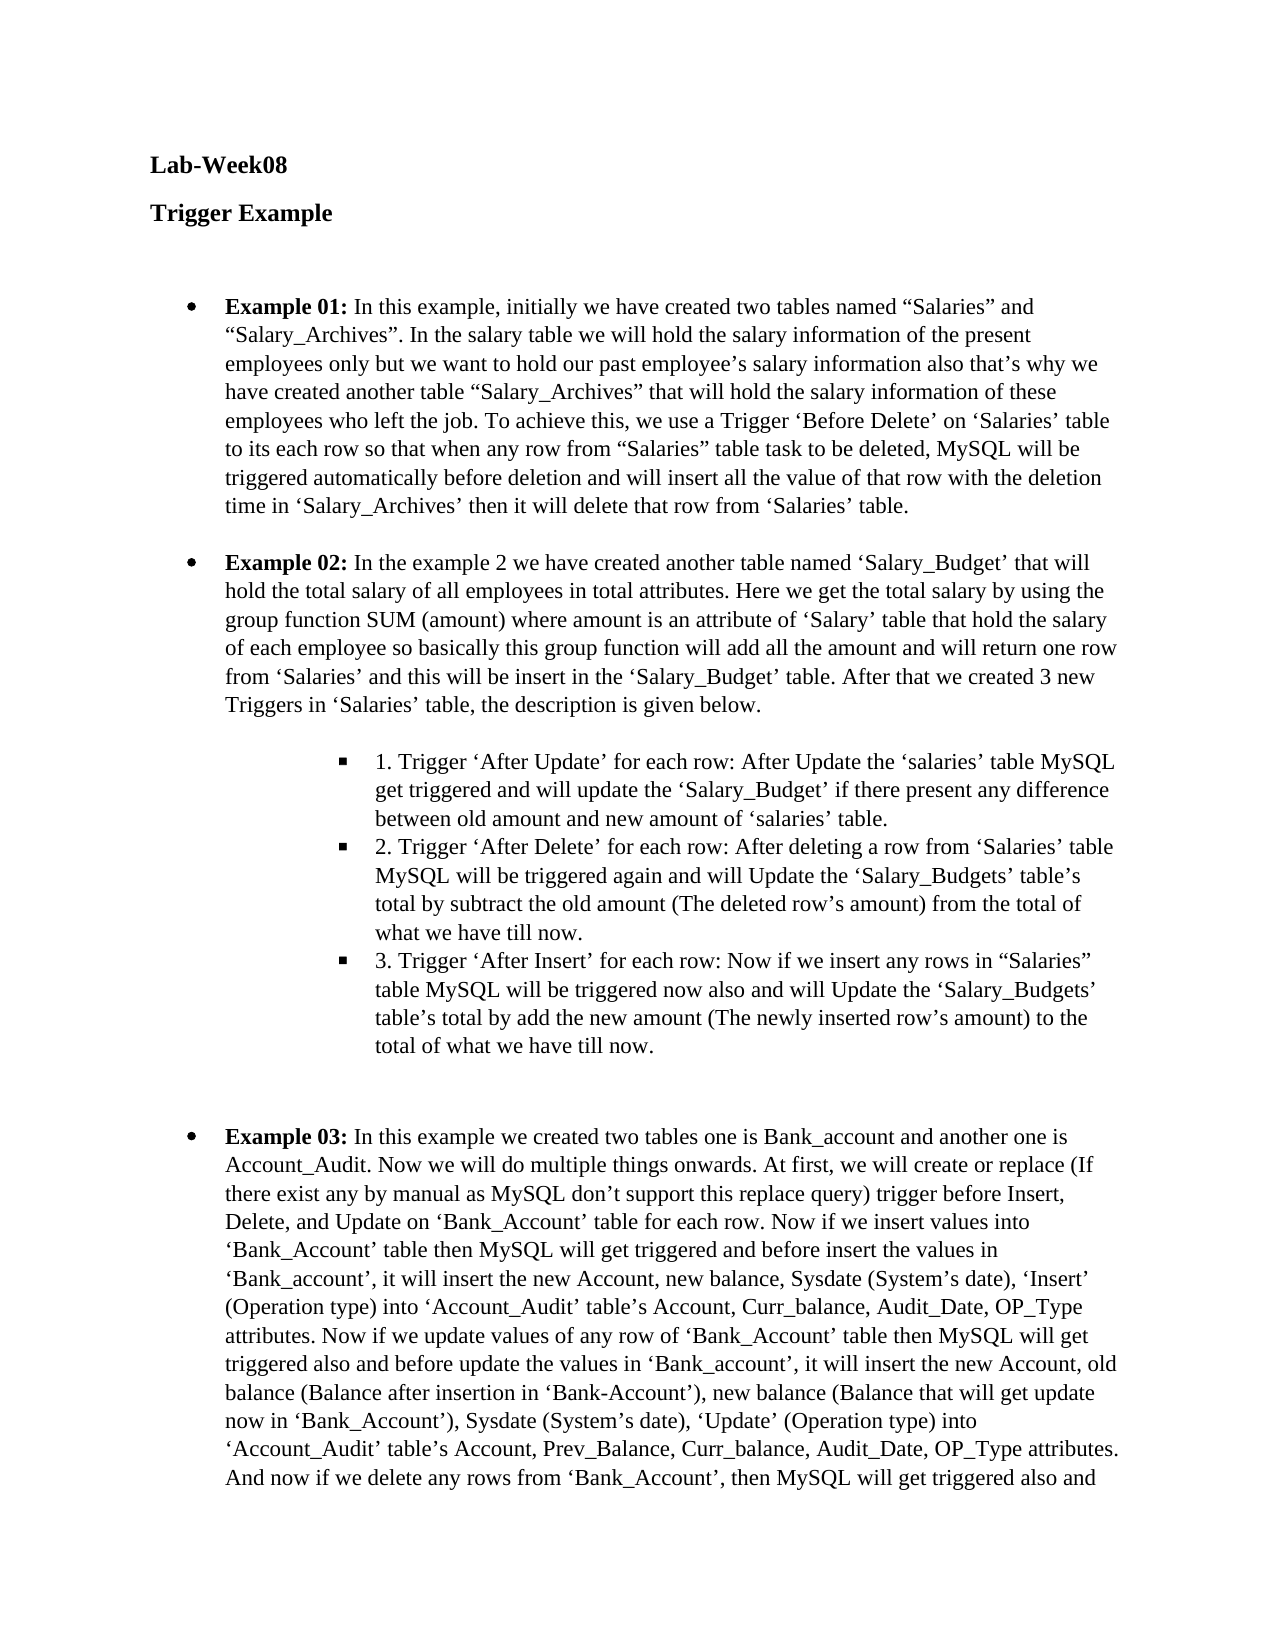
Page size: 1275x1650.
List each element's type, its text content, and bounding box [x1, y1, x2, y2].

list 1. Trigger ‘After Update’ for each row: After Update the ‘salaries’ table MySQL get triggered and will update the ‘Salary_Budget’ if there present any difference between old amount and new amount of ‘salaries’ table. [337, 748, 1125, 831]
list Example 01: In this example, initially we have created two tables named “Salaries” and “Salary_Archives”. In the salary table we will hold the salary information of the present employees only but we want to hold our past employee’s salary information also that’s why we have created another table “Salary_Archives” that will hold the salary information of these employees who left the job. To achieve this, we use a Trigger ‘Before Delete’ on ‘Salaries’ table to its each row so that when any row from “Salaries” table task to be deleted, MySQL will be triggered automatically before deletion and will insert all the value of that row with the deletion time in ‘Salary_Archives’ then it will delete that row from ‘Salaries’ table. [187, 293, 1125, 518]
list 3. Trigger ‘After Insert’ for each row: Now if we insert any rows in “Salaries” table MySQL will be triggered now also and will Update the ‘Salary_Budgets’ table’s total by add the new amount (The newly inserted row’s amount) to the total of what we have till now. [337, 947, 1125, 1059]
text Trigger Example [150, 198, 1125, 226]
list 2. Trigger ‘After Delete’ for each row: After deleting a row from ‘Salaries’ table MySQL will be triggered again and will Update the ‘Salary_Budgets’ table’s total by subtract the old amount (The deleted row’s amount) from the total of what we have till now. [337, 833, 1125, 945]
text Lab-Week08 [150, 150, 1125, 179]
list Example 02: In the example 2 we have created another table named ‘Salary_Budget’ that will hold the total salary of all employees in total attributes. Here we get the total salary by using the group function SUM (amount) where amount is an attribute of ‘Salary’ table that hold the salary of each employee so basically this group function will add all the amount and will return one row from ‘Salaries’ and this will be insert in the ‘Salary_Budget’ table. After that we created 3 new Triggers in ‘Salaries’ table, the description is given below. [187, 549, 1125, 718]
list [187, 1123, 1125, 1490]
